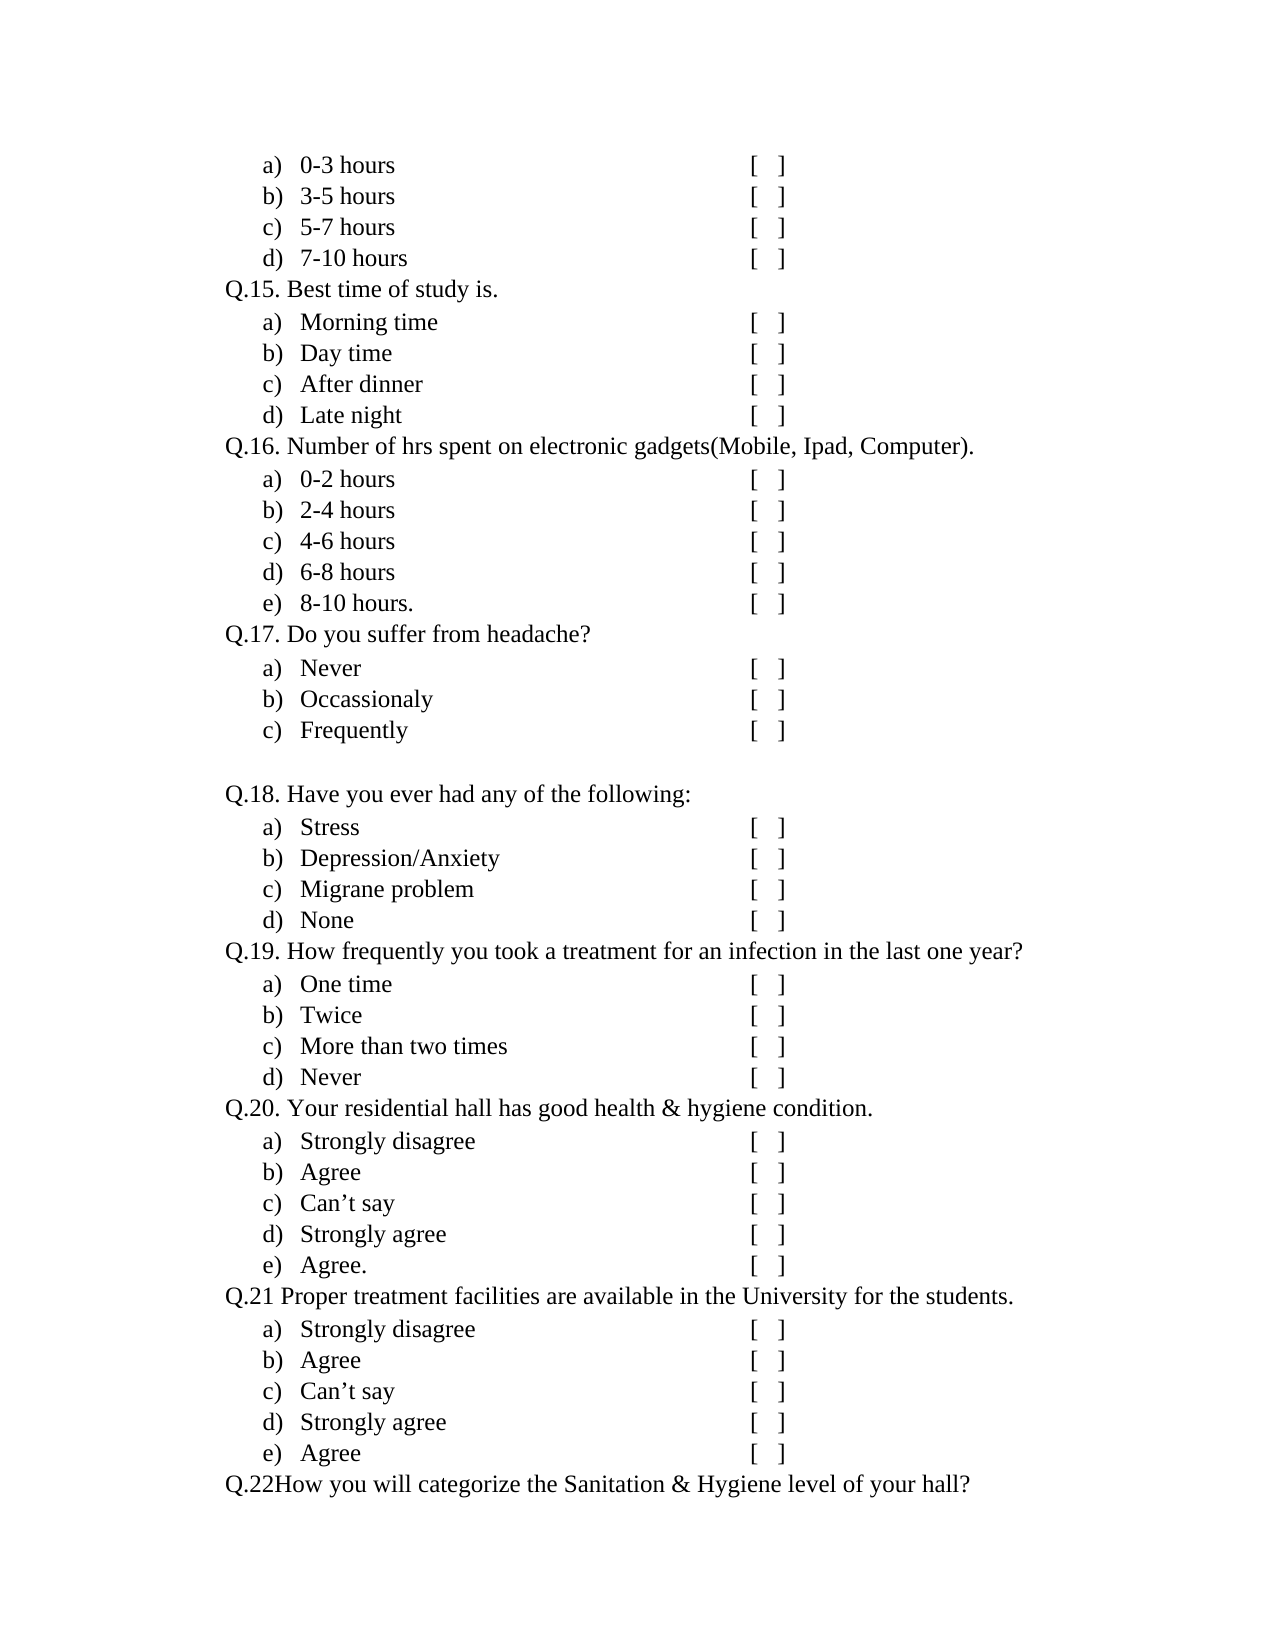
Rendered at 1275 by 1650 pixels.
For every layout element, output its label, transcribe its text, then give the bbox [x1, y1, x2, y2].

list 6-8 hours [ ] [262, 557, 1125, 586]
list Never [ ] [262, 1062, 1125, 1091]
list Late night [ ] [262, 400, 1125, 429]
list 4-6 hours [ ] [262, 526, 1125, 555]
list Agree [ ] [262, 1345, 1125, 1374]
list 0-3 hours [ ] [262, 150, 1125, 179]
list Strongly agree [ ] [262, 1407, 1125, 1436]
list 2-4 hours [ ] [262, 495, 1125, 524]
list Never [ ] [262, 653, 1125, 681]
list Stress [ ] [262, 812, 1125, 841]
list After dinner [ ] [262, 369, 1125, 398]
list Day time [ ] [262, 338, 1125, 367]
list Strongly disagree [ ] [262, 1126, 1125, 1155]
text Q.21 Proper treatment facilities are available in the University for the students. [225, 1281, 1125, 1310]
list Depression/Anxiety [ ] [262, 843, 1125, 872]
list More than two times [ ] [262, 1031, 1125, 1060]
list Agree [ ] [262, 1438, 1125, 1467]
list Agree. [ ] [262, 1250, 1125, 1279]
text Q.18. Have you ever had any of the following: [225, 779, 1125, 807]
text Q.17. Do you suffer from headache? [225, 619, 1125, 648]
list One time [ ] [262, 969, 1125, 998]
list Can’t say [ ] [262, 1188, 1125, 1217]
list 3-5 hours [ ] [262, 181, 1125, 210]
list Agree [ ] [262, 1157, 1125, 1186]
list Twice [ ] [262, 1000, 1125, 1029]
list Strongly agree [ ] [262, 1219, 1125, 1248]
list 5-7 hours [ ] [262, 212, 1125, 241]
list 7-10 hours [ ] [262, 243, 1125, 272]
text Q.22How you will categorize the Sanitation & Hygiene level of your hall? [225, 1469, 1125, 1498]
list 8-10 hours. [ ] [262, 588, 1125, 617]
text Q.20. Your residential hall has good health & hygiene condition. [225, 1093, 1125, 1122]
text Q.19. How frequently you took a treatment for an infection in the last one year? [225, 936, 1125, 965]
list Morning time [ ] [262, 307, 1125, 336]
text Q.16. Number of hrs spent on electronic gadgets(Mobile, Ipad, Computer). [225, 431, 1125, 460]
list None [ ] [262, 905, 1125, 934]
list Occassionaly [ ] [262, 684, 1125, 712]
list Strongly disagree [ ] [262, 1314, 1125, 1343]
list Migrane problem [ ] [262, 874, 1125, 903]
list Can’t say [ ] [262, 1376, 1125, 1405]
list Frequently [ ] [262, 715, 1125, 743]
text Q.15. Best time of study is. [225, 274, 1125, 303]
list 0-2 hours [ ] [262, 464, 1125, 493]
